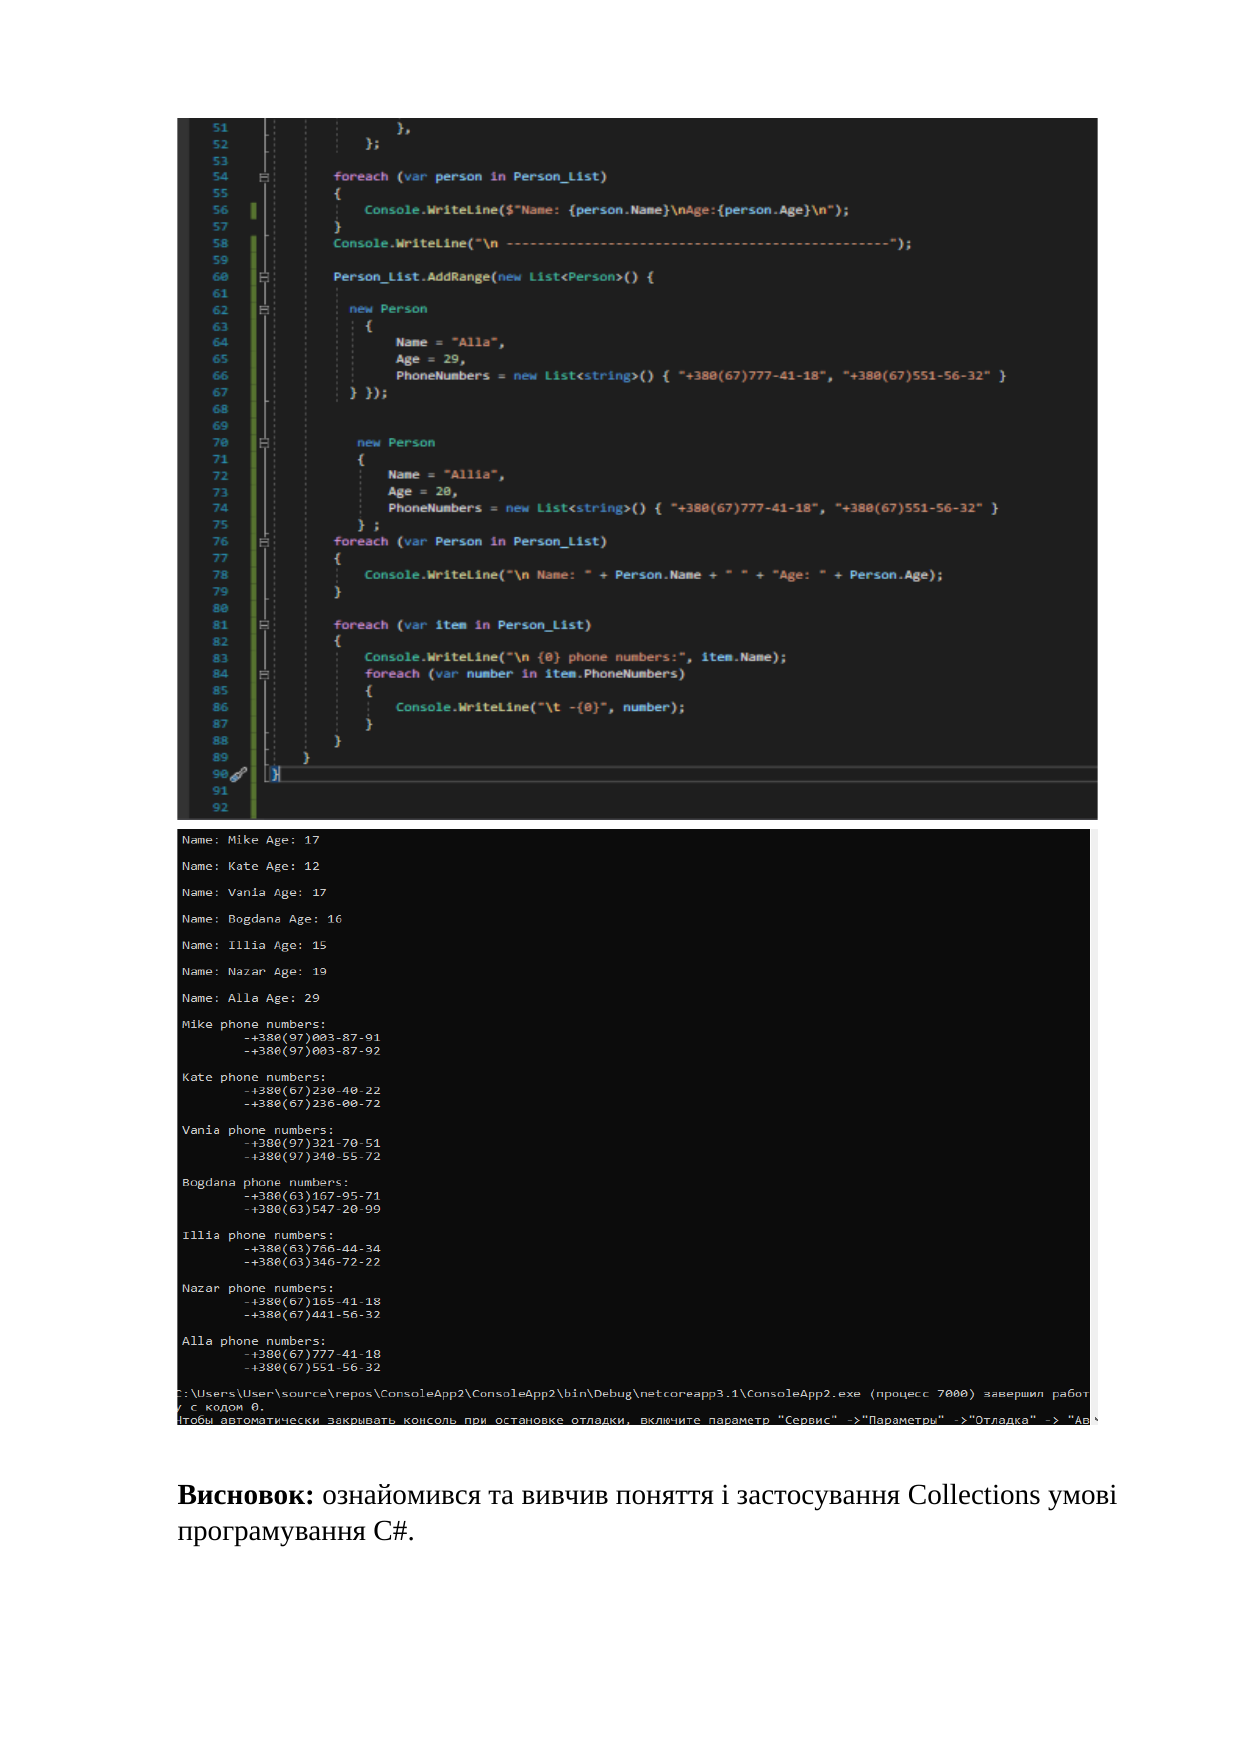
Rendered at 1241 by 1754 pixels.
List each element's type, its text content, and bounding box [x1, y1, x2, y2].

picture [177, 118, 1098, 820]
picture [177, 829, 1098, 1425]
text Висновок: ознайомився та вивчив поняття і застосування Collections умові програмування C#. [177, 1477, 1152, 1547]
